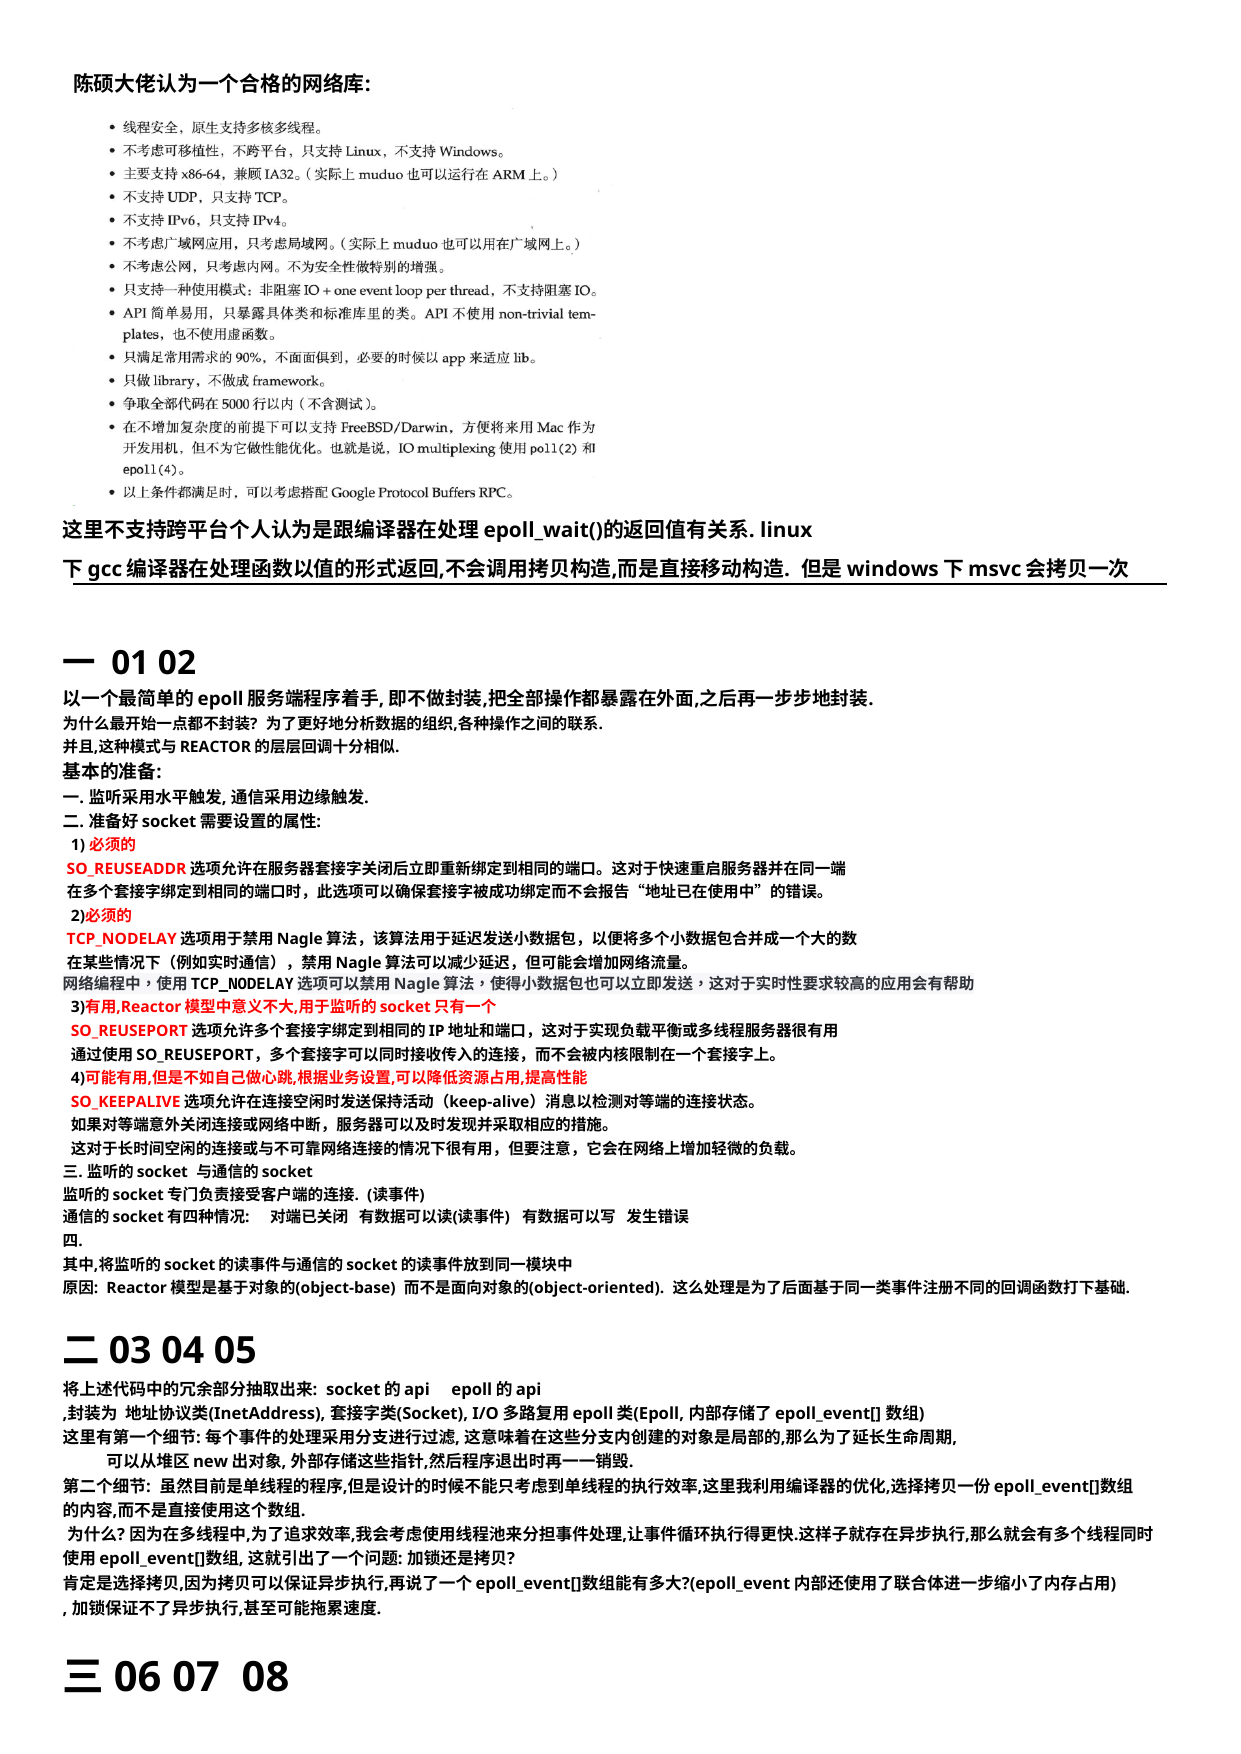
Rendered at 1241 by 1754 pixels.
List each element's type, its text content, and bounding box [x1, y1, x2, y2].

text 一 01 02 以一个最简单的epoll服务端程序着手, 即不做封装,把全部操作都暴露在外面,之后再一步步地封装. 为什么最开始一点都不封装? 为了更好地分析数据的组织,各种操作之间的联系. 并且,这种模式与REACTOR的层层回调十分相似. 基本的准备: 一. 监听采用水平触发, 通信采用边缘触发. 二. 准备好socket需要设置的属性: 1) 必须的 [62, 610, 1178, 855]
text 在某些情况下（例如实时通信），禁用Nagle算法可以减少延迟，但可能会增加网络流量。 网络编程中，使用TCP_NODELAY选项可以禁用Nagle算法，使得小数据包也可以立即发送，这对于实时性要求较高的应用会有帮助 [62, 950, 1178, 994]
text 通过使用SO_REUSEPORT，多个套接字可以同时接收传入的连接，而不会被内核限制在一个套接字上。 [62, 1042, 1178, 1064]
subtitle 这里不支持跨平台个人认为是跟编译器在处理epoll_wait()的返回值有关系. linux [62, 514, 1178, 544]
text 3)有用,Reactor模型中意义不大,用于监听的socket只有一个 [62, 995, 1178, 1017]
text 在多个套接字绑定到相同的端口时，此选项可以确保套接字被成功绑定而不会报告“地址已在使用中”的错误。 [62, 879, 1178, 902]
text 4)可能有用,但是不如自己做心跳,根据业务设置,可以降低资源占用,提高性能 [62, 1065, 1178, 1088]
subtitle 陈硕大佬认为一个合格的网络库: [73, 67, 1178, 97]
text 如果对等端意外关闭连接或网络中断，服务器可以及时发现并采取相应的措施。 [62, 1112, 1178, 1135]
list , 加锁保证不了异步执行,甚至可能拖累速度. [62, 1595, 1178, 1619]
text SO_KEEPALIVE选项允许在连接空闲时发送保持活动（keep-alive）消息以检测对等端的连接状态。 [62, 1089, 1178, 1112]
list 其中,将监听的socket的读事件与通信的socket的读事件放到同一模块中 [62, 1252, 1178, 1274]
subtitle 下gcc编译器在处理函数以值的形式返回,不会调用拷贝构造,而是直接移动构造. 但是windows下msvc会拷贝一次 [62, 553, 1178, 583]
text SO_REUSEPORT选项允许多个套接字绑定到相同的IP地址和端口，这对于实现负载平衡或多线程服务器很有用 [62, 1018, 1178, 1041]
text TCP_NODELAY选项用于禁用Nagle算法，该算法用于延迟发送小数据包，以便将多个小数据包合并成一个大的数 [62, 926, 1178, 949]
list 监听的socket 与通信的socket 监听的socket专门负责接受客户端的连接. (读事件) 通信的socket有四种情况: 对端已关闭 有数据可以读(读事件) 有数据可以写 发生错误 [62, 1159, 1178, 1227]
list 原因: Reactor模型是基于对象的(object-base) 而不是面向对象的(object-oriented). 这么处理是为了后面基于同一类事件注册不同的回调函数打下基础. [62, 1275, 1178, 1298]
text 这对于长时间空闲的连接或与不可靠网络连接的情况下很有用，但要注意，它会在网络上增加轻微的负载。 [62, 1136, 1178, 1158]
list 三 06 07 08 [62, 1643, 1178, 1704]
text SO_REUSEADDR选项允许在服务器套接字关闭后立即重新绑定到相同的端口。这对于快速重启服务器并在同一端 [62, 856, 1178, 879]
picture [72, 105, 636, 506]
list 二 03 04 05 [62, 1299, 1178, 1375]
list 将上述代码中的冗余部分抽取出来: socket的api epoll的api ,封装为 地址协议类(InetAddress), 套接字类(Socket), I/O多路复用epoll类(Epoll, 内部存储了epoll_event[] 数组) 这里有第一个细节: 每个事件的处理采用分支进行过滤, 这意味着在这些分支内创建的对象是局部的,那么为了延长生命周期, 可以从堆区new出对象, 外部存储这些指针,然后程序退出时再一一销毁. 第二个细节: 虽然目前是单线程的程序,但是设计的时候不能只考虑到单线程的执行效率,这里我利用编译器的优化,选择拷贝一份epoll_event[]数组 的内容,而不是直接使用这个数组. 为什么? 因为在多线程中,为了追求效率,我会考虑使用线程池来分担事件处理,让事件循环执行得更快.这样子就存在异步执行,那么就会有多个线程同时 使用epoll_event[]数组, 这就引出了一个问题: 加锁还是拷贝? 肯定是选择拷贝,因为拷贝可以保证异步执行,再说了一个epoll_event[]数组能有多大?(epoll_event内部还使用了联合体进一步缩小了内存占用) [62, 1376, 1178, 1594]
text 2)必须的 [62, 903, 1178, 926]
